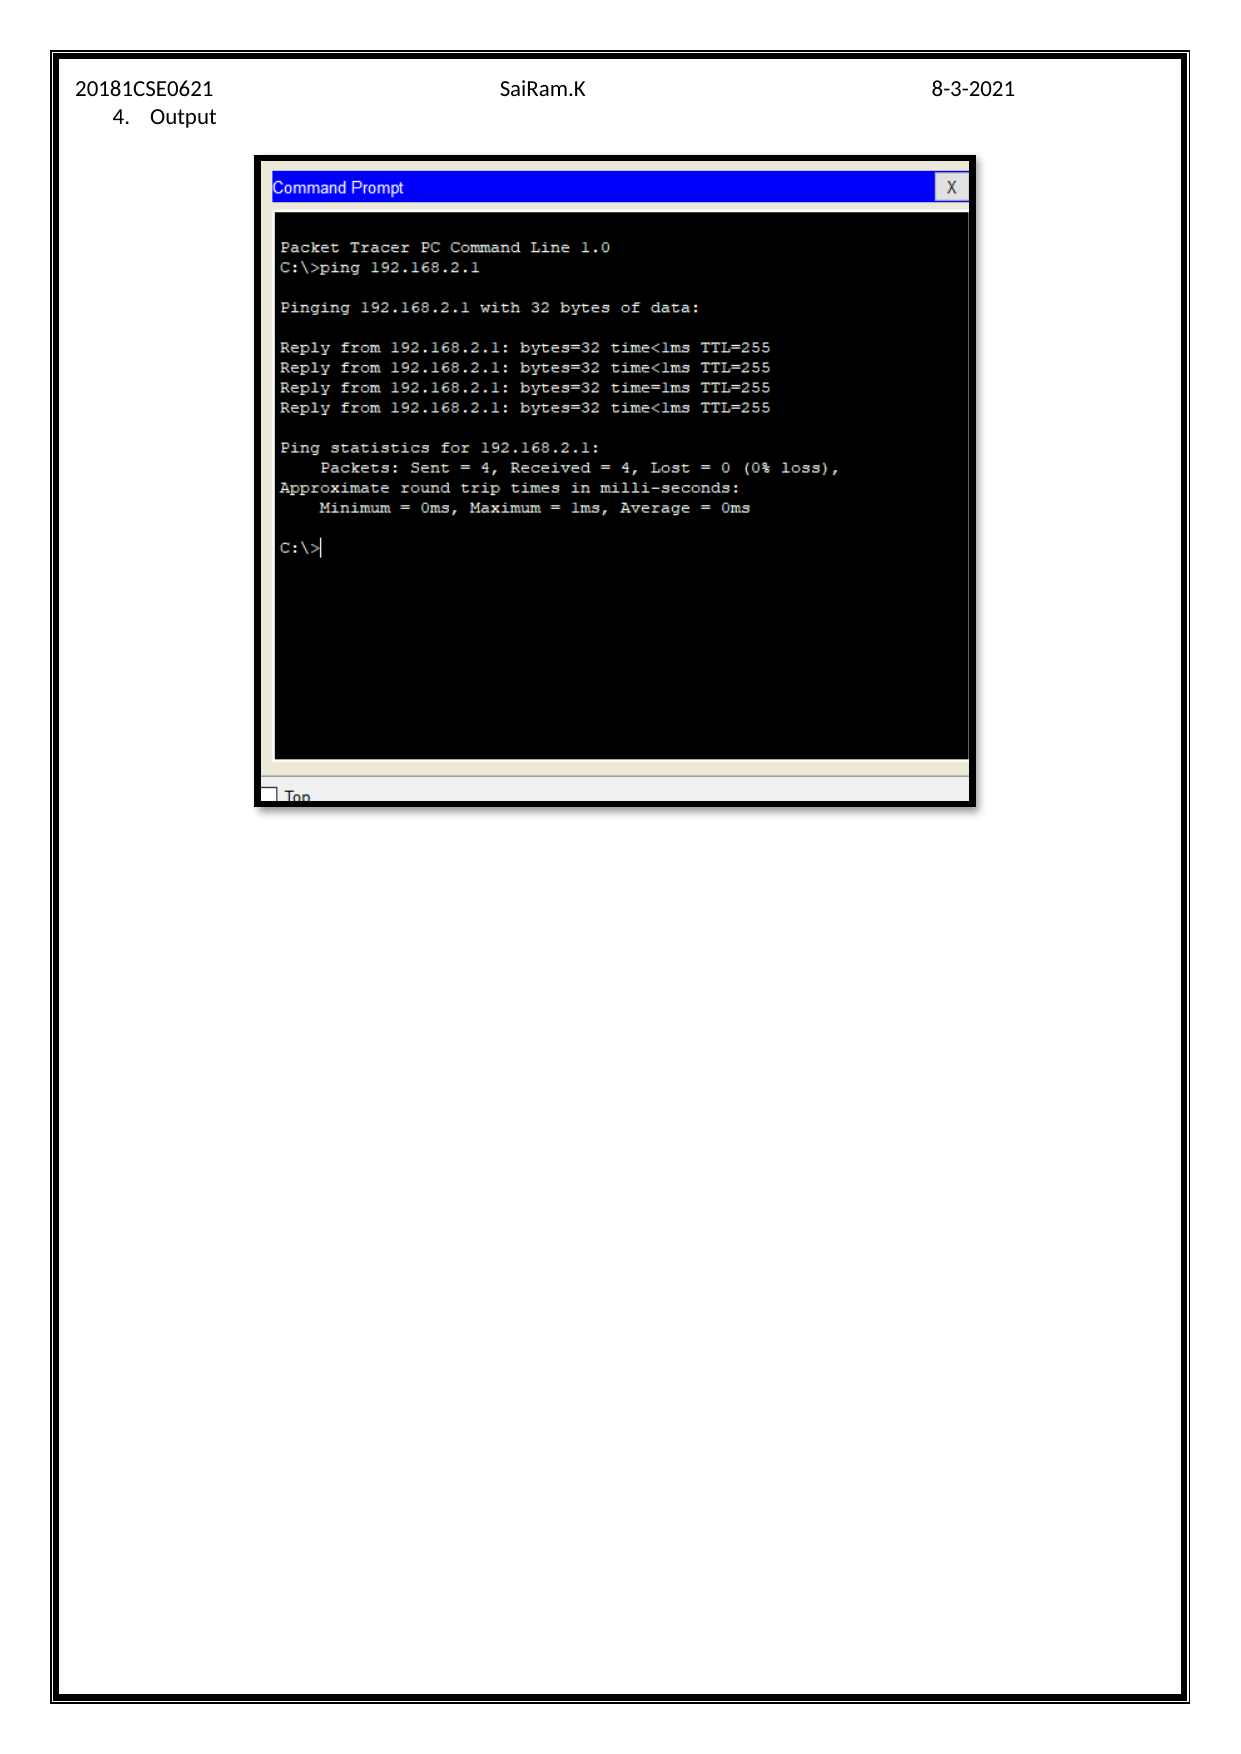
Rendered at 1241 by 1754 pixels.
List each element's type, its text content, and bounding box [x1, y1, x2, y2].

list Output [112, 102, 1165, 130]
picture [261, 161, 969, 801]
